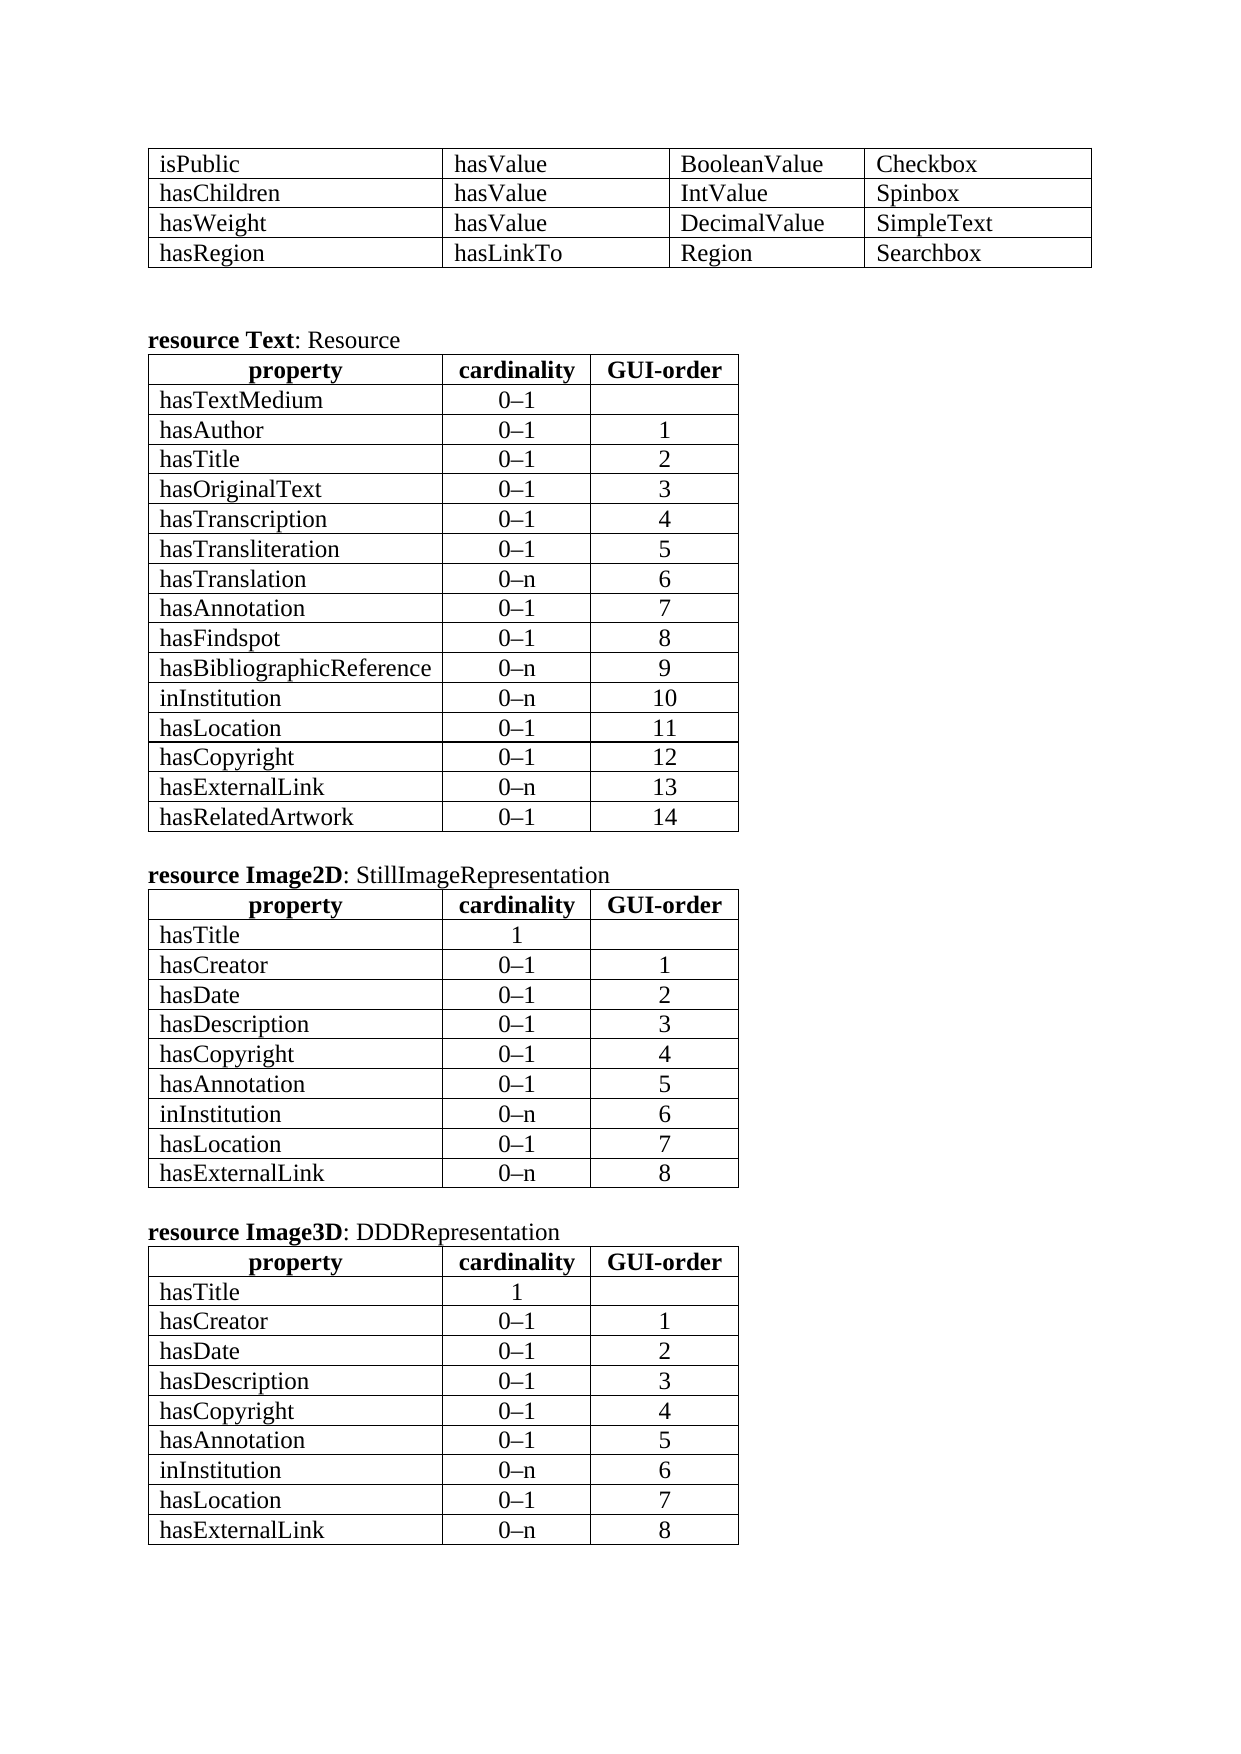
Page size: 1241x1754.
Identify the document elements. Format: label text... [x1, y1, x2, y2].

table_cell 1 [591, 415, 738, 443]
table_cell 7 [591, 1129, 738, 1157]
table_cell inInstitution [149, 1455, 442, 1484]
table_cell hasExternalLink [149, 1159, 442, 1187]
table_cell 0–1 [443, 594, 590, 622]
table_cell hasWeight [149, 208, 442, 237]
table_cell hasAnnotation [149, 1426, 442, 1454]
table_cell 0–1 [443, 534, 590, 563]
table_cell 0–1 [443, 1129, 590, 1157]
table_cell hasAuthor [149, 415, 442, 443]
table_cell 0–n [443, 1455, 590, 1484]
table_cell 8 [591, 623, 738, 652]
table_cell 0–1 [443, 950, 590, 979]
table_cell 3 [591, 474, 738, 503]
table_cell hasDate [149, 980, 442, 1008]
table_cell [591, 920, 738, 949]
table_cell 9 [591, 653, 738, 682]
table_cell 0–1 [443, 1336, 590, 1365]
table_cell 5 [591, 534, 738, 563]
table_cell 0–1 [443, 623, 590, 652]
table_cell 3 [591, 1010, 738, 1038]
table_cell 6 [591, 1099, 738, 1128]
table_header property [149, 890, 442, 919]
table_cell hasLocation [149, 713, 442, 741]
table_cell 4 [591, 1396, 738, 1424]
text resource Text: Resource [148, 325, 1093, 354]
table_cell 6 [591, 564, 738, 592]
table_cell hasLocation [149, 1485, 442, 1514]
table_cell hasExternalLink [149, 772, 442, 801]
table_cell hasCopyright [149, 743, 442, 771]
table_cell hasExternalLink [149, 1515, 442, 1544]
table_cell 0–1 [443, 474, 590, 503]
table_cell hasTextMedium [149, 385, 442, 414]
table_cell hasDescription [149, 1010, 442, 1038]
table_cell hasRelatedArtwork [149, 802, 442, 831]
table_cell 0–1 [443, 1396, 590, 1424]
table_cell hasCopyright [149, 1396, 442, 1424]
table_cell 4 [591, 1039, 738, 1068]
table_cell 0–n [443, 772, 590, 801]
table_cell 0–1 [443, 1069, 590, 1098]
table_cell inInstitution [149, 683, 442, 712]
table_cell hasTranslation [149, 564, 442, 592]
table_cell 7 [591, 1485, 738, 1514]
table_cell Spinbox [865, 179, 1091, 207]
table_cell hasRegion [149, 238, 442, 267]
table_cell hasChildren [149, 179, 442, 207]
table_cell 5 [591, 1426, 738, 1454]
table_cell hasAnnotation [149, 594, 442, 622]
table_cell hasAnnotation [149, 1069, 442, 1098]
table_cell 7 [591, 594, 738, 622]
table_cell hasCopyright [149, 1039, 442, 1068]
table_cell DecimalValue [670, 208, 864, 237]
table_cell 0–1 [443, 802, 590, 831]
table_cell 0–1 [443, 1485, 590, 1514]
table_cell 3 [591, 1366, 738, 1395]
table_cell 0–1 [443, 1426, 590, 1454]
table_cell hasTitle [149, 1277, 442, 1305]
table_cell Checkbox [865, 149, 1091, 177]
table_cell 1 [443, 1277, 590, 1305]
table_cell 12 [591, 743, 738, 771]
table_cell 1 [591, 950, 738, 979]
table_cell 0–1 [443, 743, 590, 771]
table_cell 0–1 [443, 980, 590, 1008]
table_header GUI-order [591, 1247, 738, 1276]
table_cell 10 [591, 683, 738, 712]
table_cell hasTitle [149, 920, 442, 949]
table_cell 0–n [443, 1159, 590, 1187]
table_cell 2 [591, 1336, 738, 1365]
table_cell hasTranscription [149, 504, 442, 533]
table_header cardinality [443, 890, 590, 919]
table_cell hasValue [443, 149, 669, 177]
table_cell 0–1 [443, 385, 590, 414]
table_cell SimpleText [865, 208, 1091, 237]
table_cell hasCreator [149, 950, 442, 979]
table_cell IntValue [670, 179, 864, 207]
table_cell hasDescription [149, 1366, 442, 1395]
table_cell 8 [591, 1515, 738, 1544]
table_cell 0–n [443, 683, 590, 712]
table_cell BooleanValue [670, 149, 864, 177]
table_cell hasCreator [149, 1306, 442, 1335]
table_header GUI-order [591, 890, 738, 919]
table_cell [591, 1277, 738, 1305]
table_cell hasTransliteration [149, 534, 442, 563]
table_cell 0–1 [443, 1010, 590, 1038]
table_cell 0–1 [443, 415, 590, 443]
table_cell 2 [591, 445, 738, 473]
table_cell inInstitution [149, 1099, 442, 1128]
table_cell 0–n [443, 653, 590, 682]
table_cell hasValue [443, 179, 669, 207]
table_cell Searchbox [865, 238, 1091, 267]
table_cell 0–1 [443, 1306, 590, 1335]
table_cell hasBibliographicReference [149, 653, 442, 682]
table_cell 2 [591, 980, 738, 1008]
table_cell 5 [591, 1069, 738, 1098]
table_header cardinality [443, 355, 590, 384]
table_cell 0–1 [443, 1039, 590, 1068]
table_cell hasValue [443, 208, 669, 237]
table_header property [149, 1247, 442, 1276]
table_cell 0–n [443, 1099, 590, 1128]
table_cell 11 [591, 713, 738, 741]
table_header GUI-order [591, 355, 738, 384]
table_header cardinality [443, 1247, 590, 1276]
table_cell 0–1 [443, 445, 590, 473]
table_cell hasDate [149, 1336, 442, 1365]
text resource Image3D: DDDRepresentation [148, 1217, 1093, 1246]
table_cell hasOriginalText [149, 474, 442, 503]
table_header property [149, 355, 442, 384]
table_cell hasFindspot [149, 623, 442, 652]
table_cell 0–1 [443, 713, 590, 741]
text resource Image2D: StillImageRepresentation [148, 861, 1093, 889]
table_cell 0–1 [443, 1366, 590, 1395]
table_cell 1 [443, 920, 590, 949]
table_cell 0–n [443, 564, 590, 592]
table_cell [591, 385, 738, 414]
table_cell 13 [591, 772, 738, 801]
table_cell 1 [591, 1306, 738, 1335]
table_cell hasLinkTo [443, 238, 669, 267]
table_cell Region [670, 238, 864, 267]
table_cell hasTitle [149, 445, 442, 473]
table_cell 0–n [443, 1515, 590, 1544]
table_cell isPublic [149, 149, 442, 177]
table_cell 14 [591, 802, 738, 831]
table_cell 6 [591, 1455, 738, 1484]
table_cell 0–1 [443, 504, 590, 533]
table_cell hasLocation [149, 1129, 442, 1157]
table_cell 4 [591, 504, 738, 533]
table_cell 8 [591, 1159, 738, 1187]
